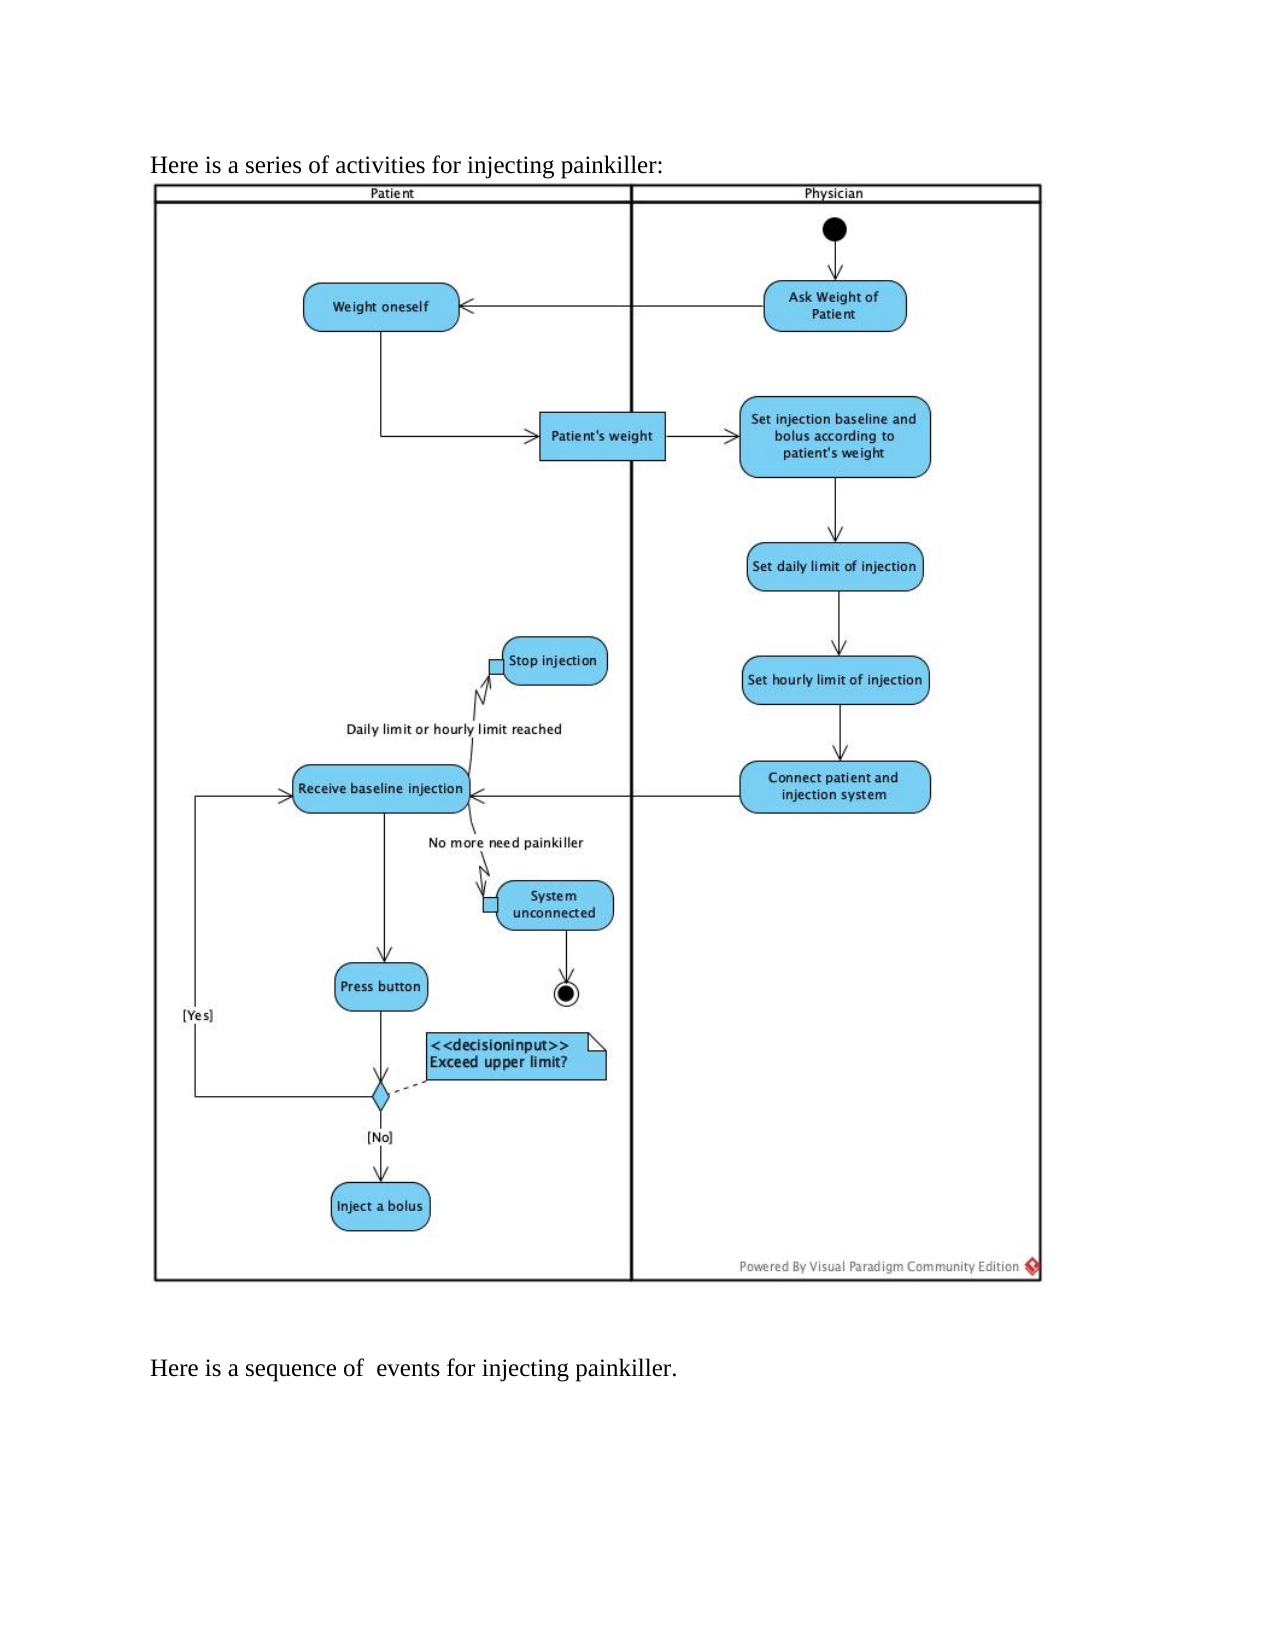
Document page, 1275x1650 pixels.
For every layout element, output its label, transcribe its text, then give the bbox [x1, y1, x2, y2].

text Here is a sequence of events for injecting painkiller. [150, 1353, 1125, 1381]
picture [150, 181, 1047, 1287]
